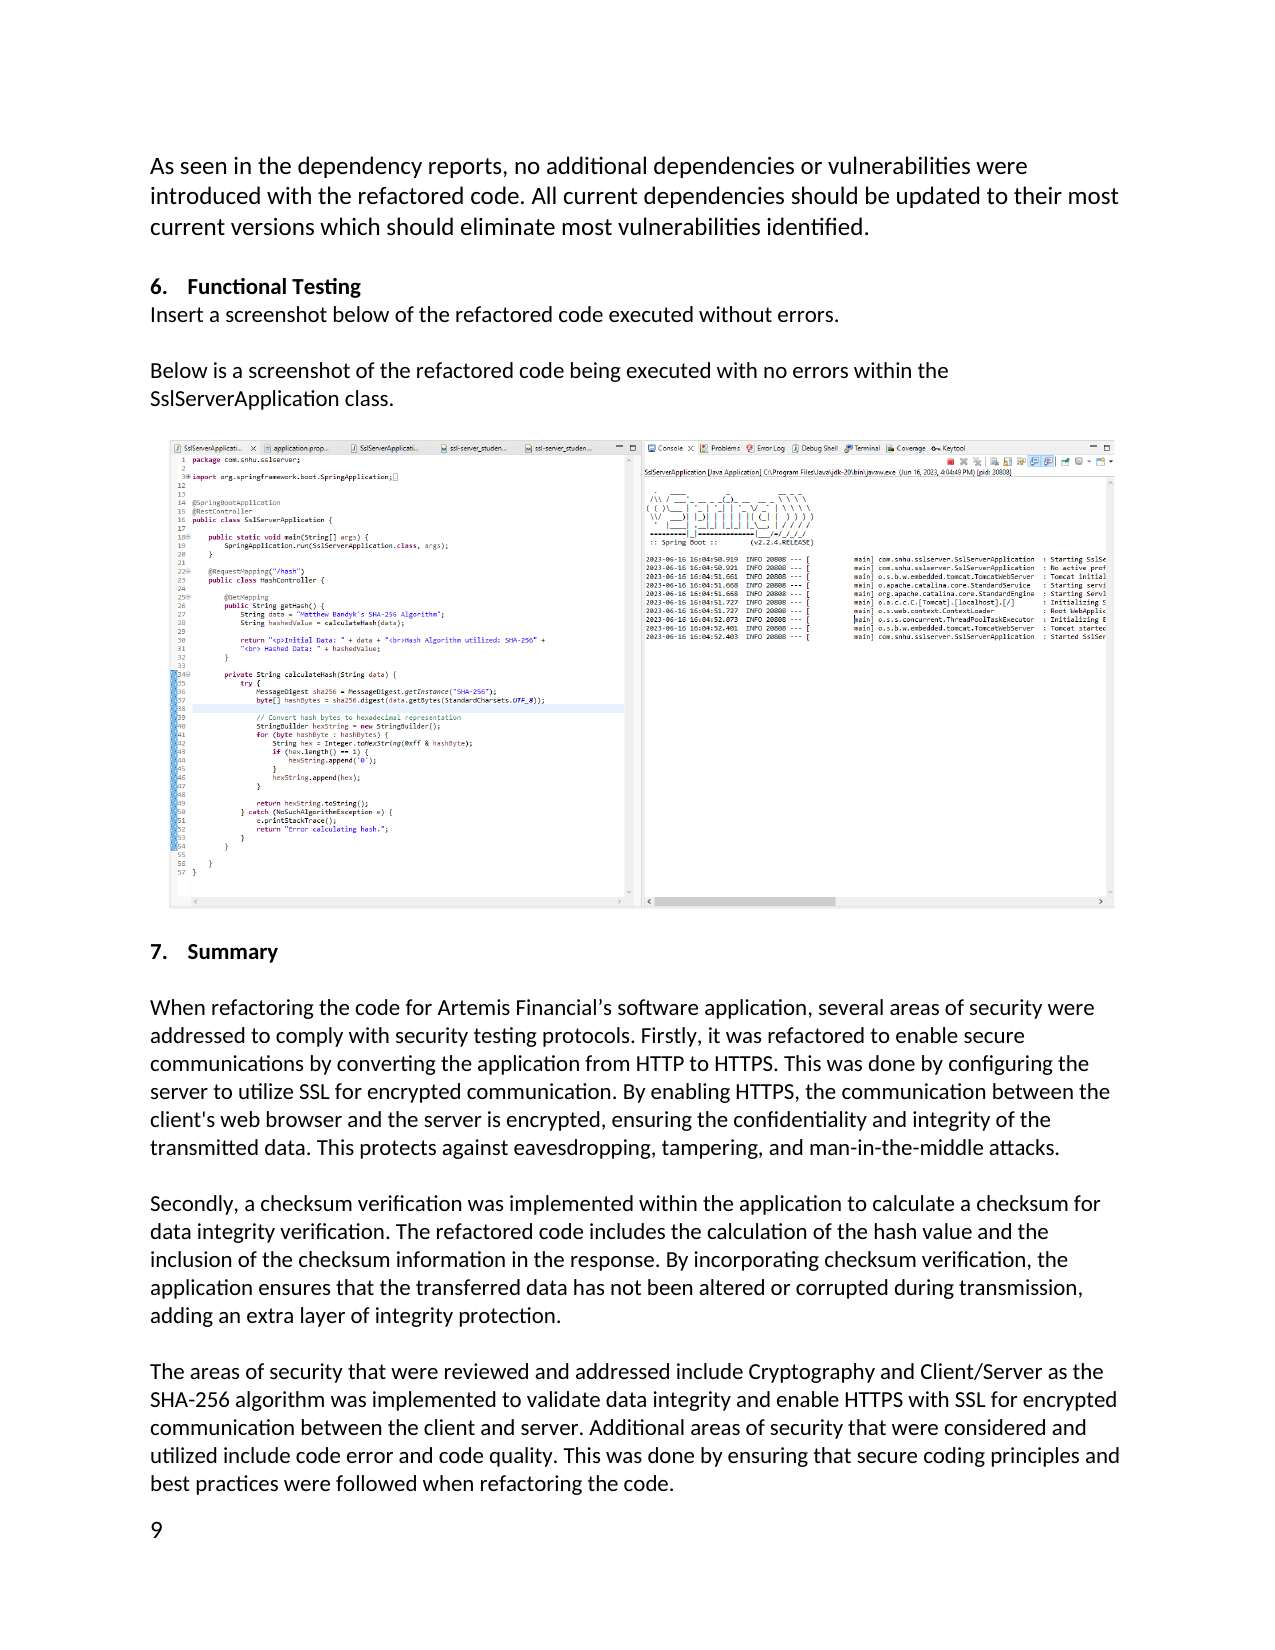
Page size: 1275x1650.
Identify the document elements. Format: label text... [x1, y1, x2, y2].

text The areas of security that were reviewed and addressed include Cryptography and Client/Server as the SHA-256 algorithm was implemented to validate data integrity and enable HTTPS with SSL for encrypted communication between the client and server. Additional areas of security that were considered and utilized include code error and code quality. This was done by ensuring that secure coding principles and best practices were followed when refactoring the code. [150, 1357, 1125, 1497]
text Below is a screenshot of the refactored code being executed with no errors within the SslServerApplication class. [150, 356, 1125, 412]
subtitle Summary [150, 937, 1125, 965]
subtitle Functional Testing [150, 272, 1125, 300]
text When refactoring the code for Artemis Financial’s software application, several areas of security were addressed to comply with security testing protocols. Firstly, it was refactored to enable secure communications by converting the application from HTTP to HTTPS. This was done by configuring the server to utilize SSL for encrypted communication. By enabling HTTPS, the communication between the client's web browser and the server is encrypted, ensuring the confidentiality and integrity of the transmitted data. This protects against eavesdropping, tampering, and man-in-the-middle attacks. [150, 993, 1125, 1161]
text Insert a screenshot below of the refactored code executed without errors. [150, 300, 1125, 328]
text Secondly, a checksum verification was implemented within the application to calculate a checksum for data integrity verification. The refactored code includes the calculation of the hash value and the inclusion of the checksum information in the response. By incorporating checksum verification, the application ensures that the transferred data has not been altered or corrupted during transmission, adding an extra layer of integrity protection. [150, 1189, 1125, 1329]
text As seen in the dependency reports, no additional dependencies or vulnerabilities were introduced with the refactored code. All current dependencies should be updated to their most current versions which should eliminate most vulnerabilities identified. [150, 150, 1125, 242]
